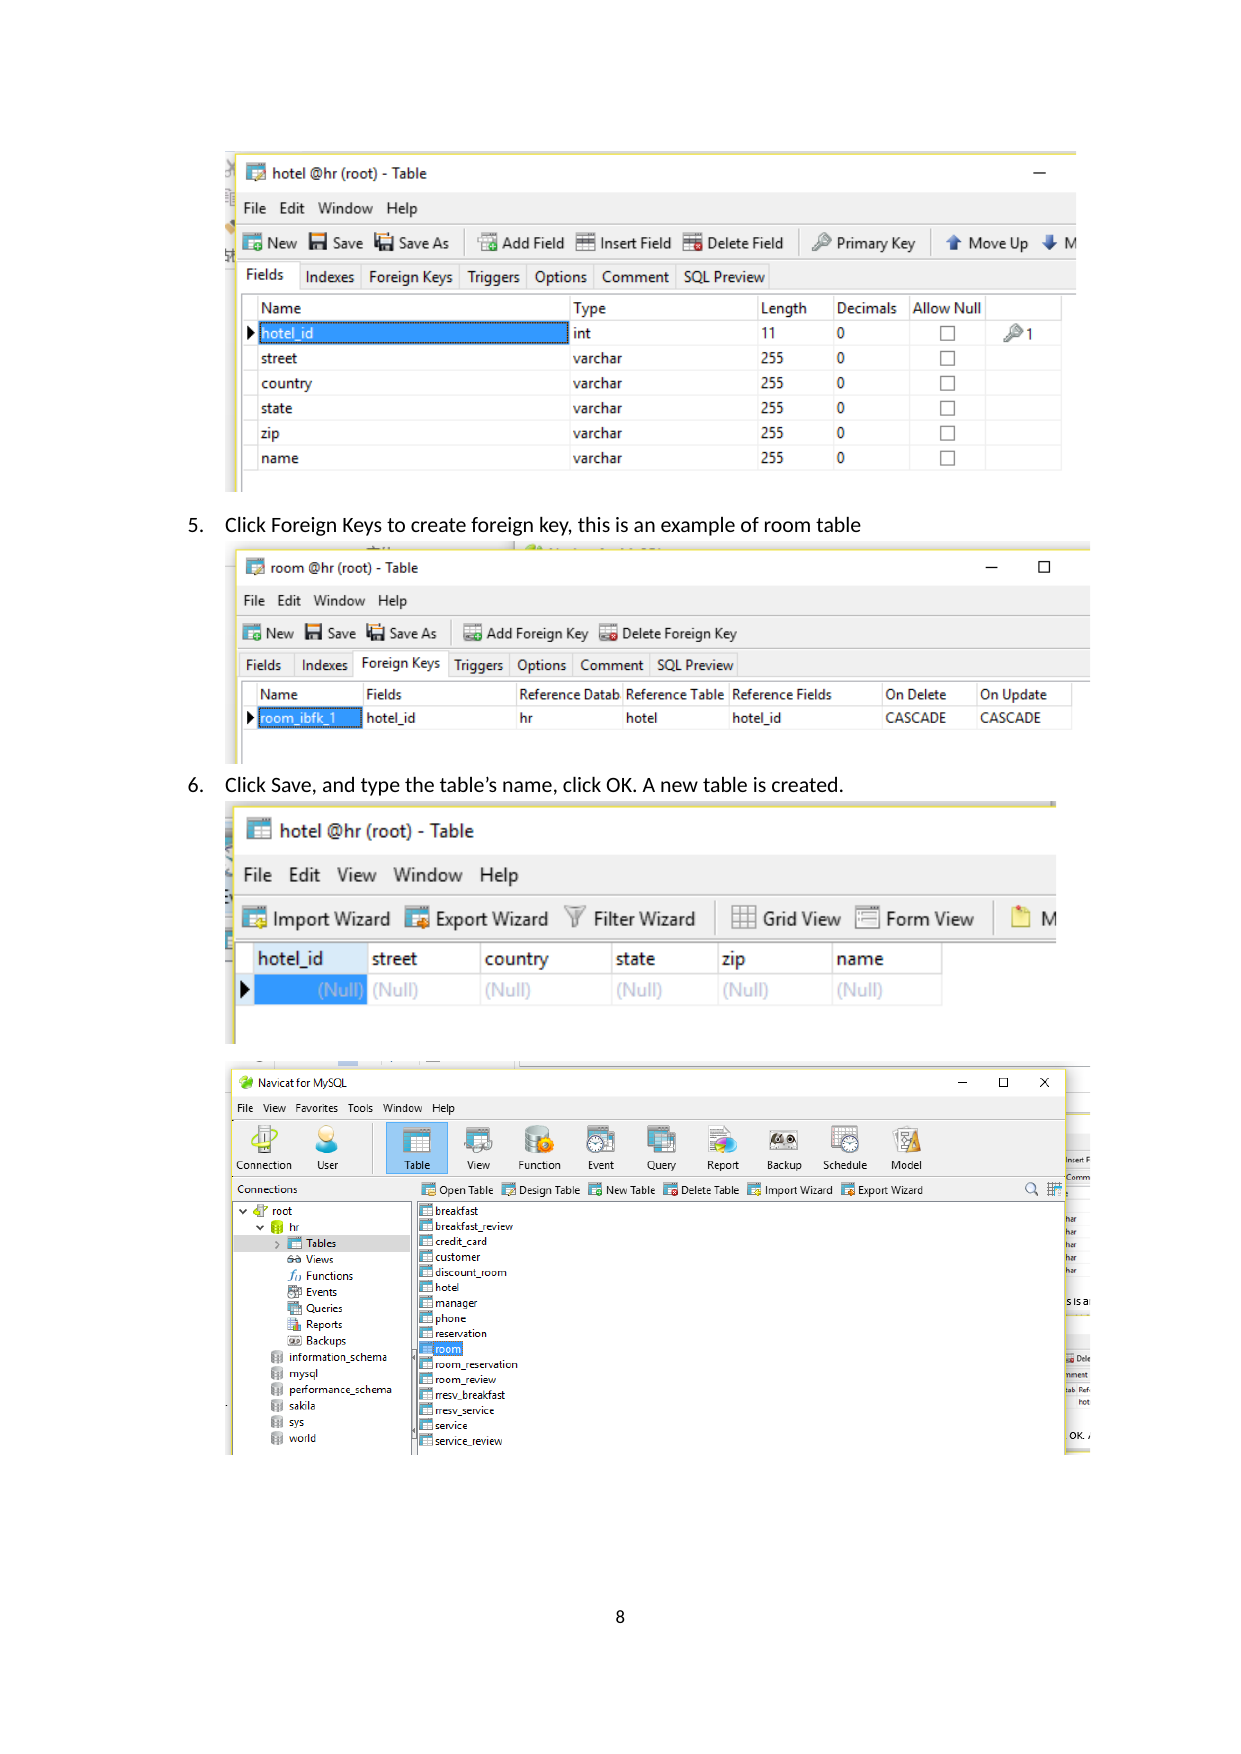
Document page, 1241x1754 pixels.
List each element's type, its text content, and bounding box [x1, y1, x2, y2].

list Click Foreign Keys to create foreign key, this is an example of room table [187, 508, 1053, 541]
picture [225, 541, 1091, 764]
picture [225, 1061, 1091, 1455]
picture [225, 151, 1077, 492]
picture [225, 801, 1057, 1044]
list Click Save, and type the table’s name, click OK. A new table is created. [187, 768, 1053, 801]
